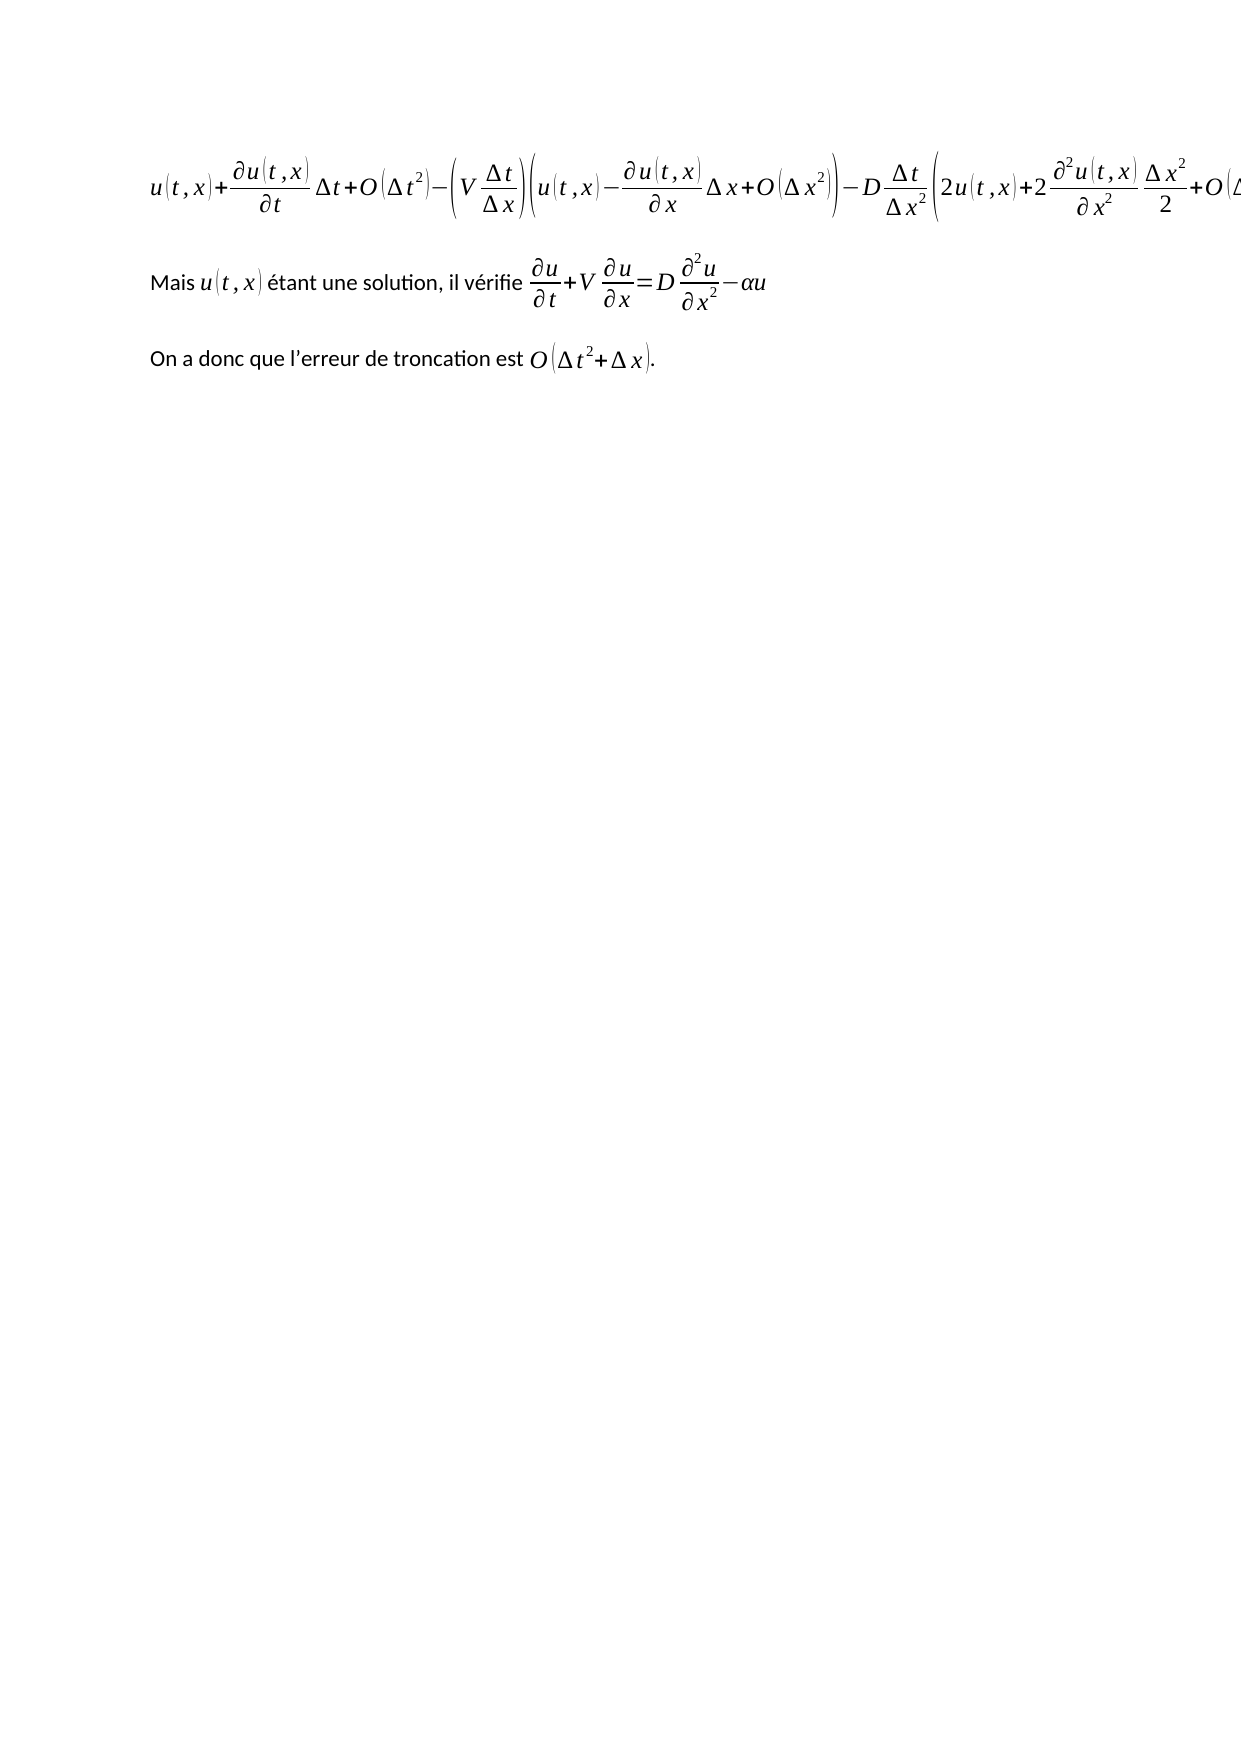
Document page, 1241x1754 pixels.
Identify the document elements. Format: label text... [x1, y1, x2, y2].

text On a donc que l’erreur de troncation est . [150, 341, 1090, 375]
text Mais étant une solution, il vérifie [150, 249, 1090, 316]
